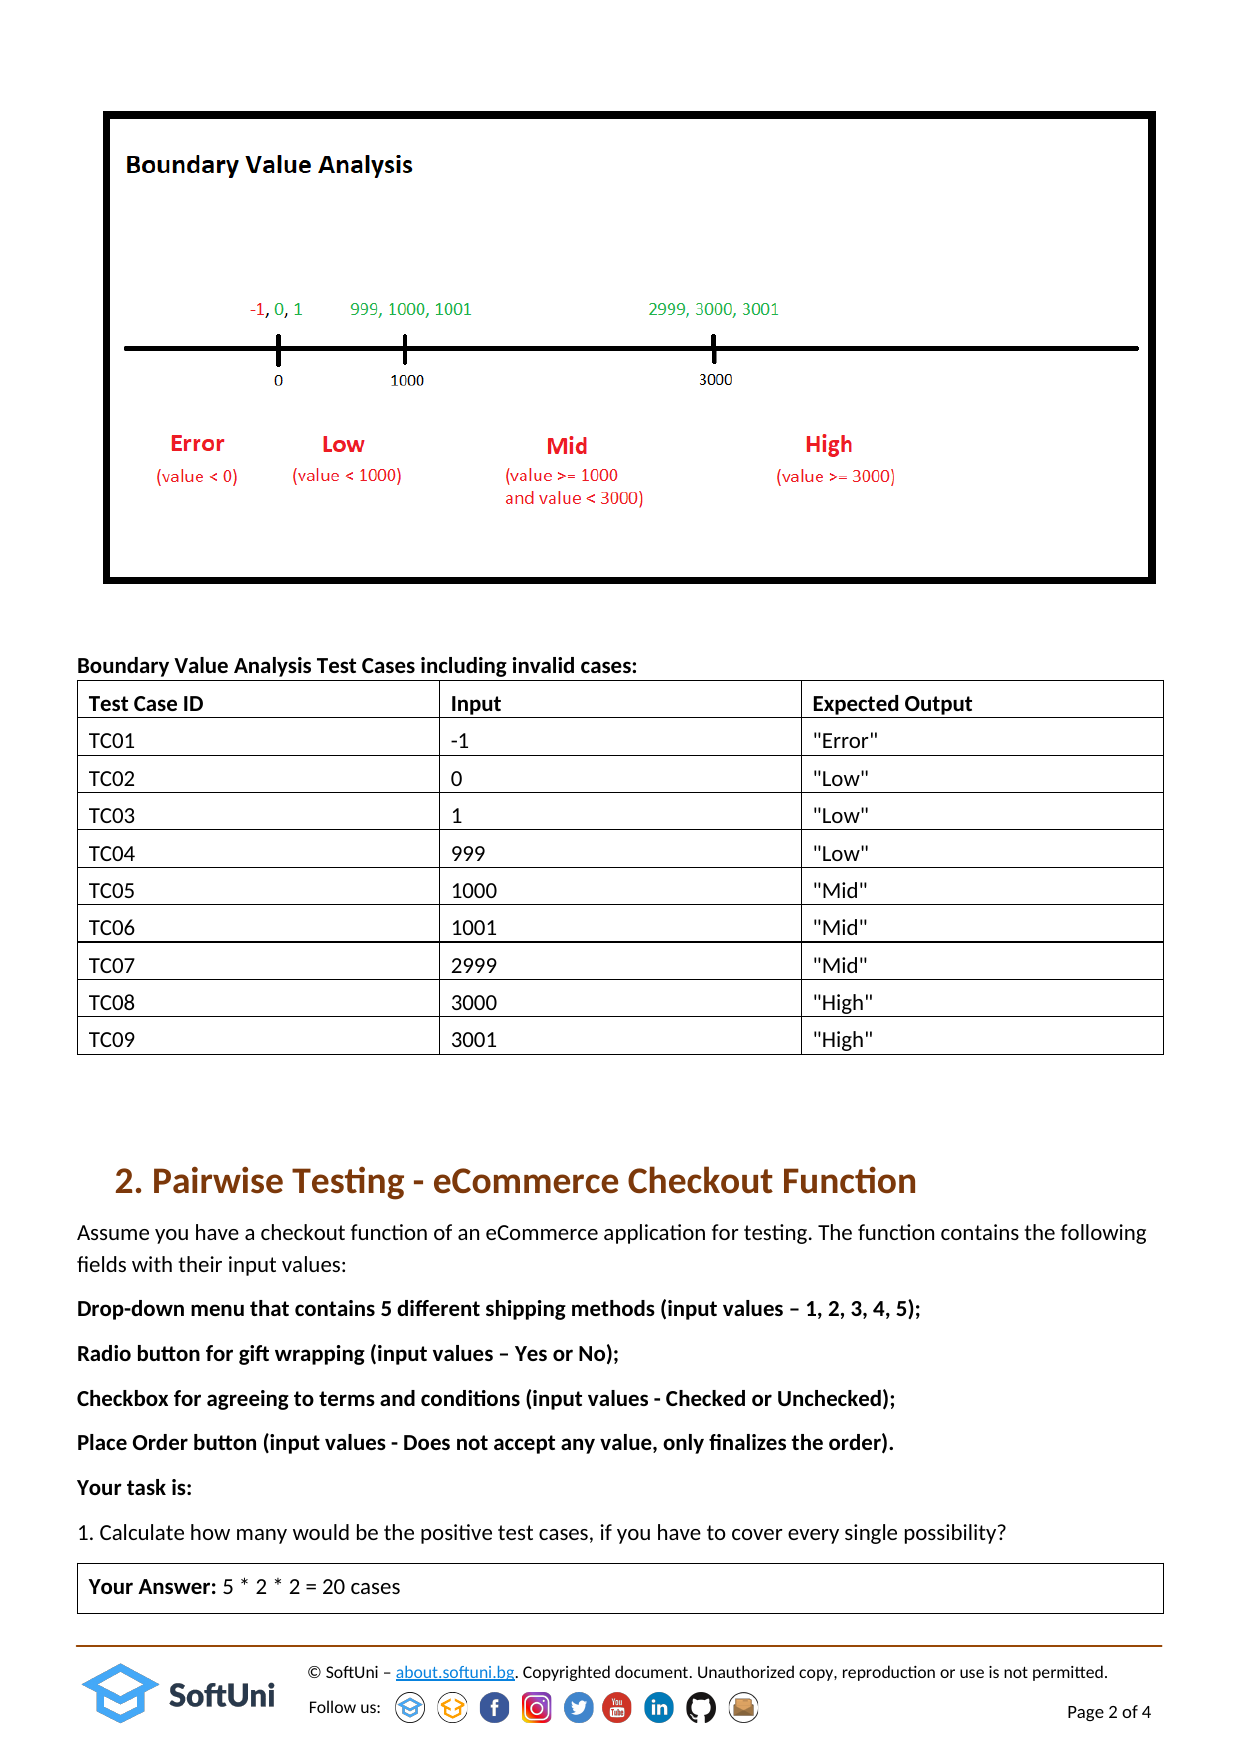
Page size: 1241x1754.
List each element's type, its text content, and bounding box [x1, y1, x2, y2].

picture [644, 1692, 653, 1701]
table_cell TC04 [78, 830, 439, 867]
table_cell TC06 [78, 905, 439, 941]
table_cell 2999 [440, 943, 801, 979]
table_cell "High" [802, 1017, 1163, 1054]
picture [644, 1714, 653, 1723]
picture [437, 1692, 468, 1723]
table_cell 3000 [440, 980, 801, 1016]
picture [658, 1705, 667, 1714]
table_cell "Mid" [802, 868, 1163, 904]
picture [665, 1692, 674, 1701]
text Drop-down menu that contains 5 different shipping methods (input values – 1, 2, 3, 4, 5); [77, 1294, 1163, 1322]
table_cell "Low" [802, 756, 1163, 792]
table_cell TC08 [78, 980, 439, 1016]
table_header Test Case ID [78, 681, 439, 717]
table_cell TC02 [78, 756, 439, 792]
text Checkbox for agreeing to terms and conditions (input values - Checked or Unchecked); [77, 1384, 1163, 1412]
picture [75, 1658, 281, 1729]
table_cell "High" [802, 980, 1163, 1016]
picture [728, 1692, 759, 1723]
table_cell TC03 [78, 793, 439, 829]
table_cell 1 [440, 793, 801, 829]
picture [665, 1714, 674, 1723]
table_cell TC07 [78, 943, 439, 979]
table_cell "Mid" [802, 943, 1163, 979]
table_cell 1000 [440, 868, 801, 904]
table_header Expected Output [802, 681, 1163, 717]
picture [395, 1692, 425, 1723]
table_cell "Low" [802, 793, 1163, 829]
table_cell "Low" [802, 830, 1163, 867]
table_header Input [440, 681, 801, 717]
table_cell TC01 [78, 718, 439, 754]
table_cell 0 [440, 756, 801, 792]
table_cell -1 [440, 718, 801, 754]
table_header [78, 1564, 1163, 1612]
text Boundary Value Analysis Test Cases including invalid cases: [77, 652, 1163, 680]
text Radio button for gift wrapping (input values – Yes or No); [77, 1339, 1163, 1367]
picture [602, 1692, 632, 1723]
table_cell 999 [440, 830, 801, 867]
picture [564, 1692, 594, 1723]
text Place Order button (input values - Does not accept any value, only finalizes the order). [77, 1428, 1163, 1457]
picture [686, 1692, 716, 1723]
picture [522, 1692, 552, 1723]
table_cell "Error" [802, 718, 1163, 754]
table_cell "Mid" [802, 905, 1163, 941]
text 1. Calculate how many would be the positive test cases, if you have to cover every single possibility? [77, 1518, 1163, 1546]
subtitle 2. Pairwise Testing - eCommerce Checkout Function [114, 1157, 1163, 1202]
table_cell TC09 [78, 1017, 439, 1054]
picture [479, 1692, 510, 1723]
table_cell 3001 [440, 1017, 801, 1054]
table_cell TC05 [78, 868, 439, 904]
text Assume you have a checkout function of an eCommerce application for testing. The function contains the following fields with their input values: [77, 1218, 1163, 1278]
table_cell 1001 [440, 905, 801, 941]
text Your task is: [77, 1473, 1163, 1501]
